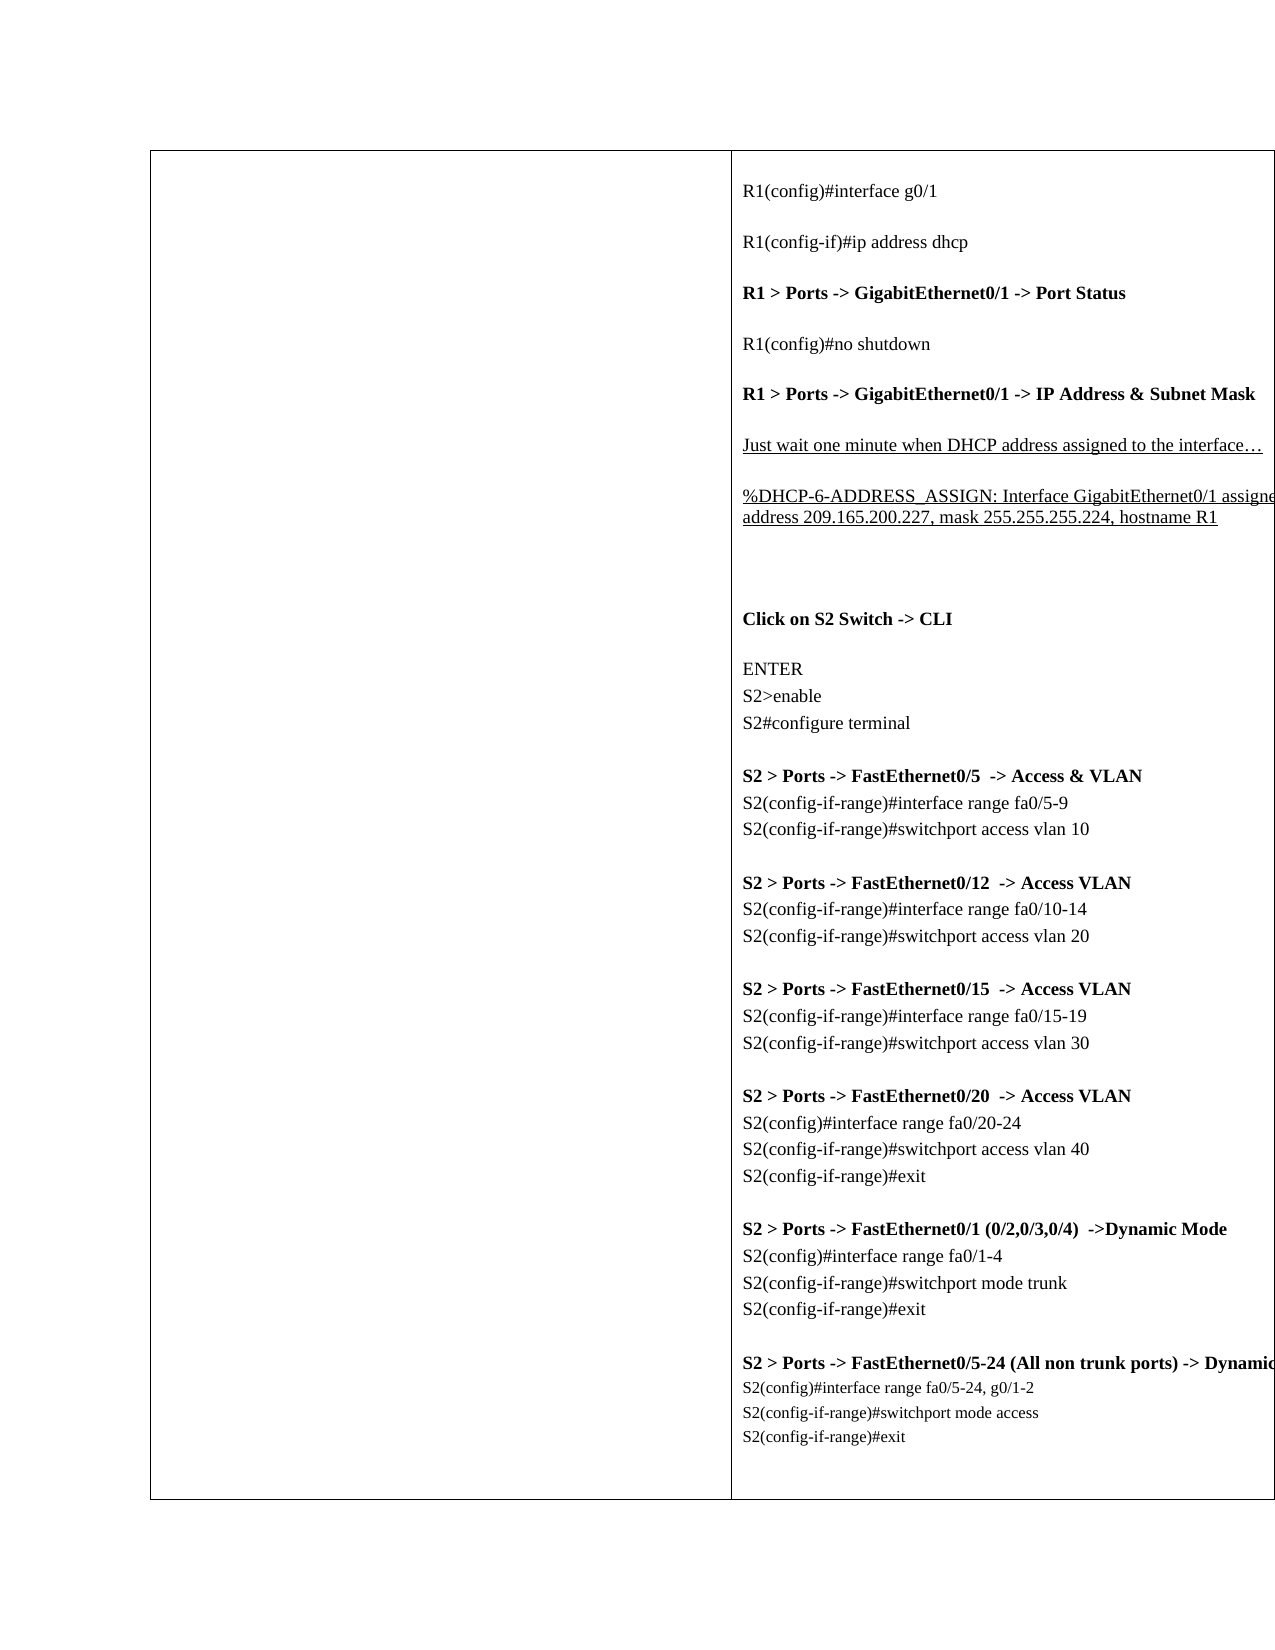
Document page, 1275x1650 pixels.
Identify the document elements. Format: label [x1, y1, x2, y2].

table_cell [732, 151, 1274, 1499]
table_cell [151, 151, 731, 1499]
